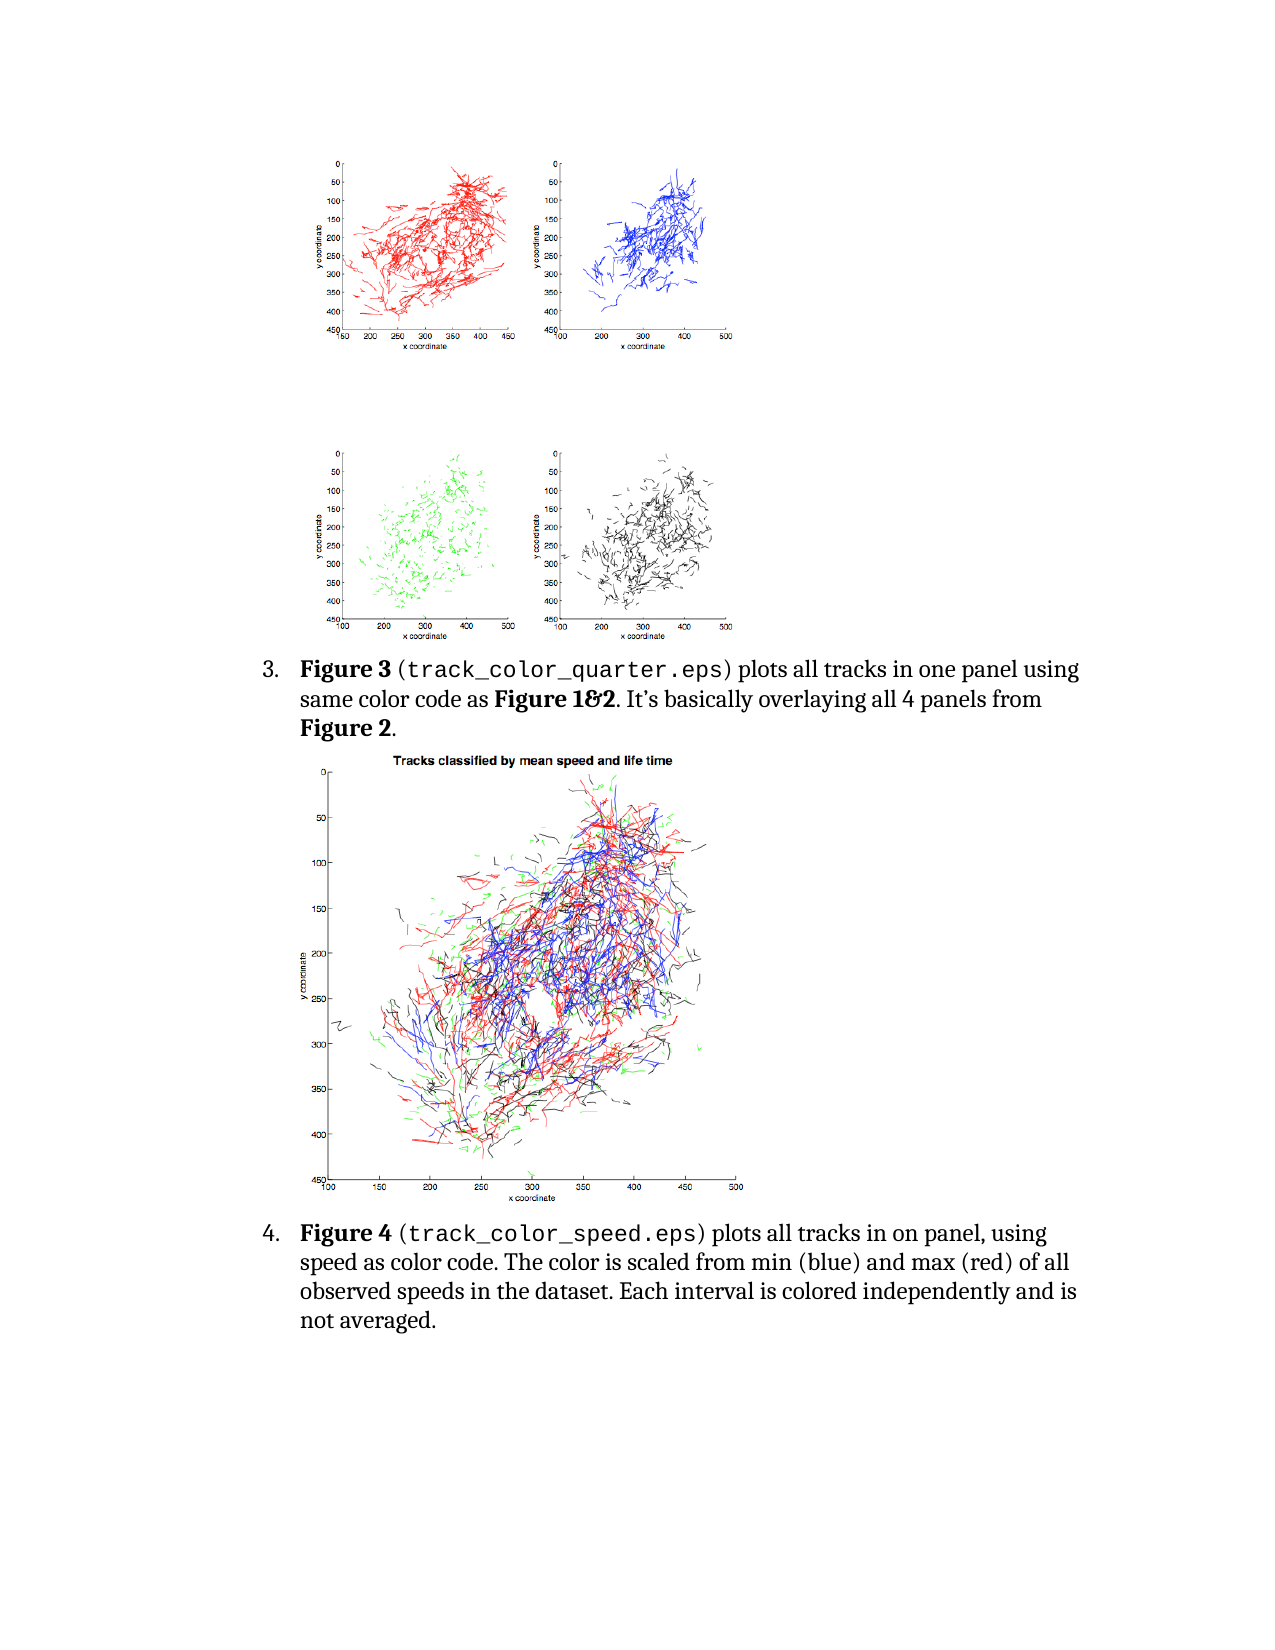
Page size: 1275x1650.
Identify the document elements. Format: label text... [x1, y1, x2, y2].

picture [300, 742, 750, 1219]
list Figure 4 (track_color_speed.eps) plots all tracks in on panel, using speed as color code. The color is scaled from min (blue) and max (red) of all observed speeds in the dataset. Each interval is colored independently and is not averaged. [262, 1219, 1087, 1334]
picture [300, 150, 750, 656]
list Figure 3 (track_color_quarter.eps) plots all tracks in one panel using same color code as Figure 1&2. It’s basically overlaying all 4 panels from Figure 2. [262, 655, 1087, 742]
